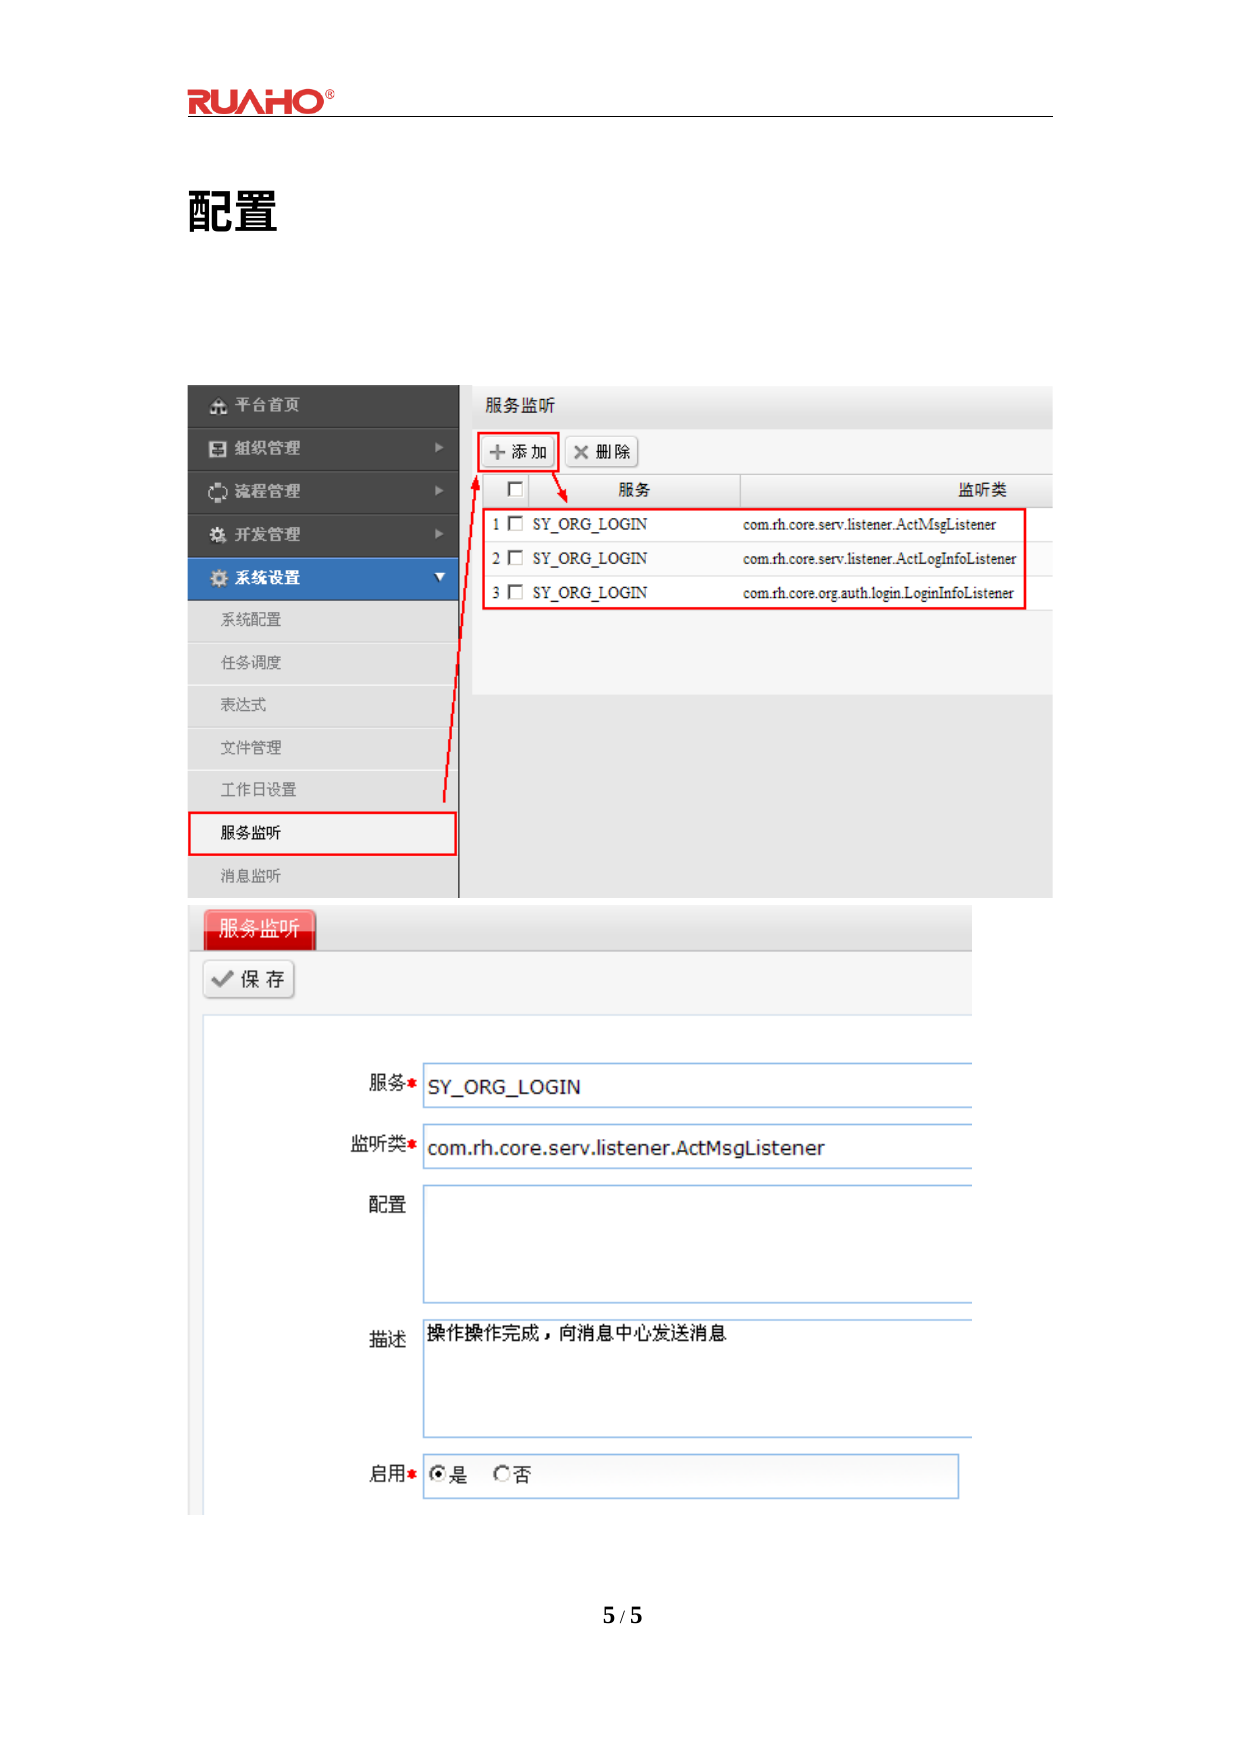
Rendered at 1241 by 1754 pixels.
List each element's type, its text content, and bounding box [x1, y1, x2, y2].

picture [187, 905, 972, 1515]
subtitle 配置 [187, 160, 1053, 258]
picture [187, 88, 335, 114]
picture [187, 385, 1053, 898]
